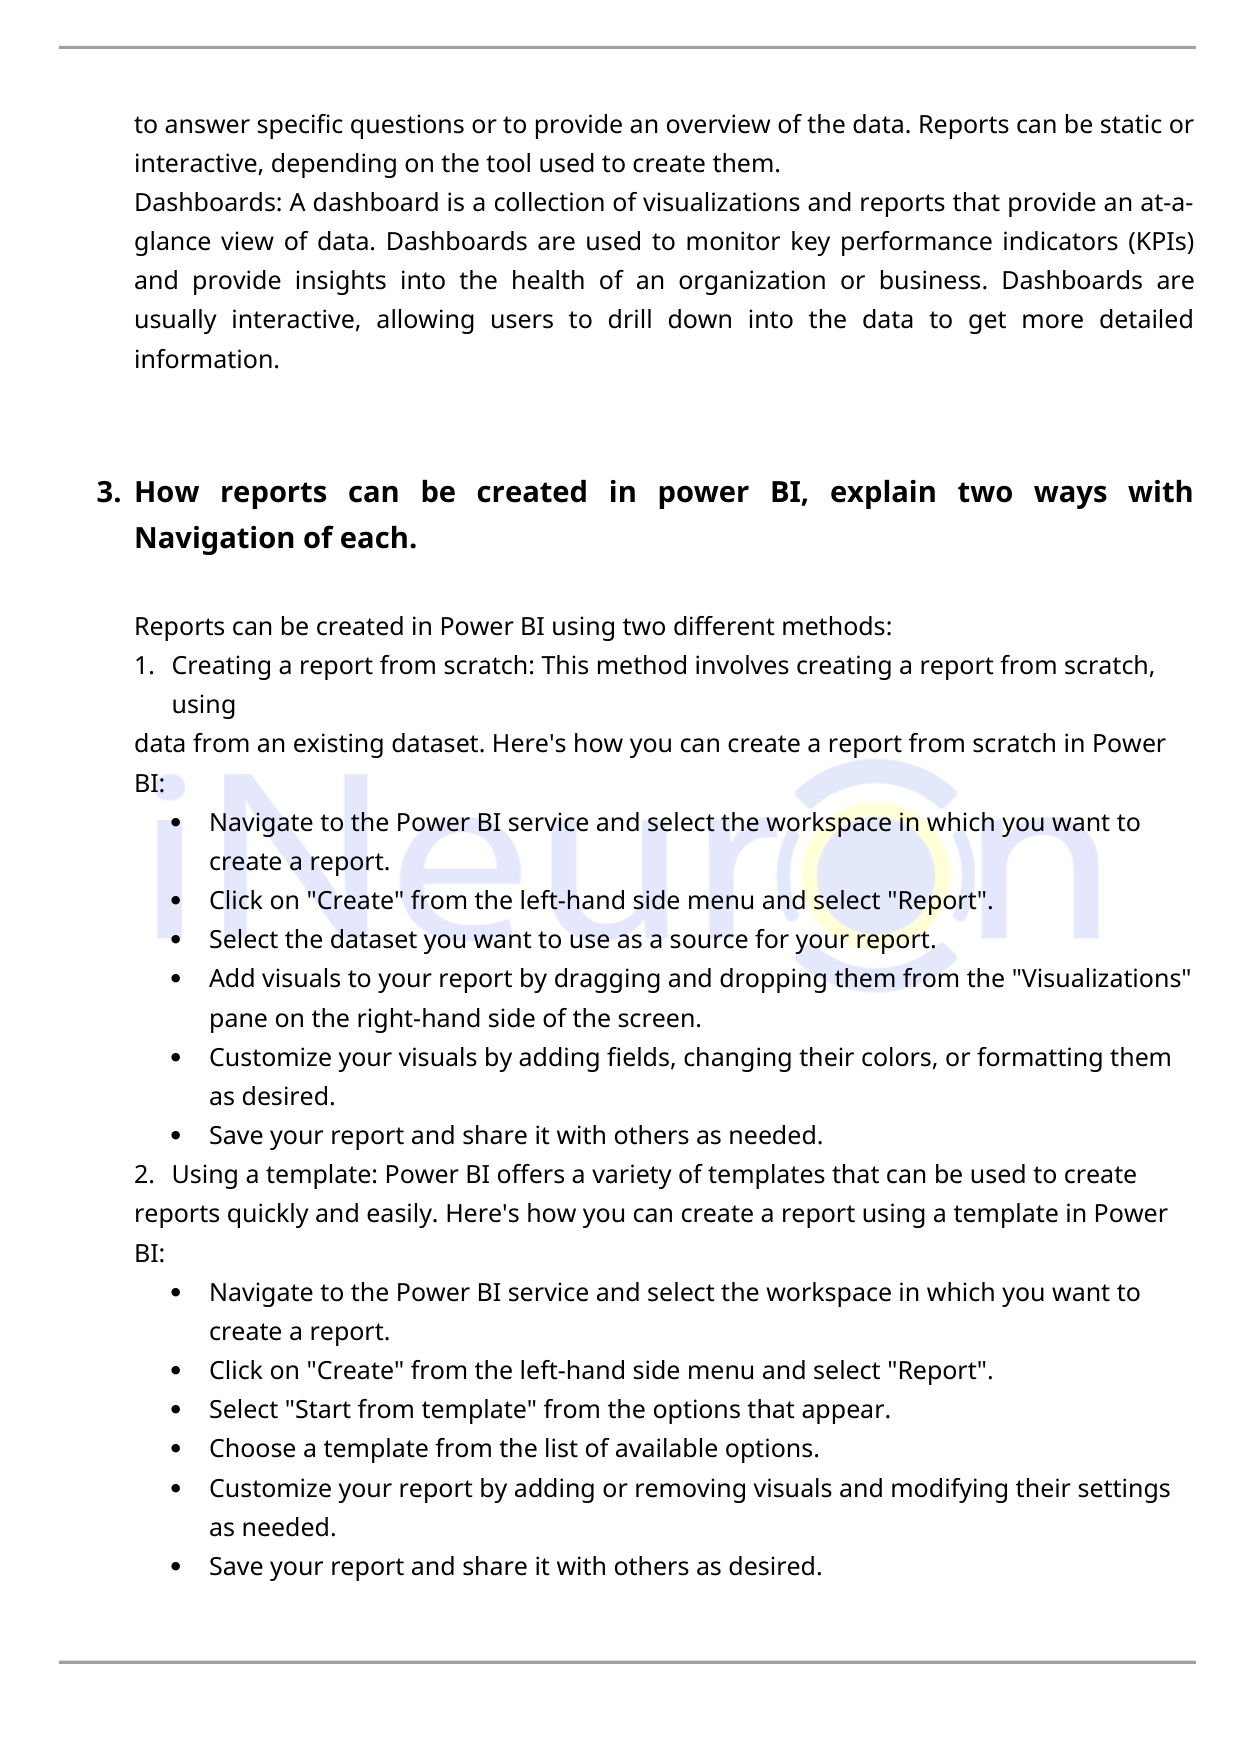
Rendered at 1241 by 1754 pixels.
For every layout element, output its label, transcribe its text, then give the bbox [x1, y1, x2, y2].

list Select "Start from template" from the options that appear. [171, 1392, 1196, 1426]
list Click on "Create" from the left-hand side menu and select "Report". [171, 1353, 1196, 1387]
list Navigate to the Power BI service and select the workspace in which you want to create a report. [171, 1274, 1196, 1348]
list Using a template: Power BI offers a variety of templates that can be used to create [134, 1157, 1196, 1191]
text Reports can be created in Power BI using two different methods: [134, 608, 1196, 643]
list Creating a report from scratch: This method involves creating a report from scratch, using [134, 648, 1196, 721]
list Select the dataset you want to use as a source for your report. [171, 922, 1196, 956]
list How reports can be created in power BI, explain two ways with Navigation of each. [96, 472, 1196, 557]
list Save your report and share it with others as desired. [171, 1548, 1196, 1583]
list Customize your visuals by adding fields, changing their colors, or formatting them as desired. [171, 1039, 1196, 1113]
list Customize your report by adding or removing visuals and modifying their settings as needed. [171, 1470, 1196, 1543]
list Choose a template from the list of available options. [171, 1431, 1196, 1465]
list Navigate to the Power BI service and select the workspace in which you want to create a report. [171, 804, 1196, 878]
text reports quickly and easily. Here's how you can create a report using a template in Power BI: [134, 1196, 1196, 1269]
list Click on "Create" from the left-hand side menu and select "Report". [171, 883, 1196, 917]
list Add visuals to your report by dragging and dropping them from the "Visualizations" pane on the right-hand side of the screen. [171, 961, 1196, 1034]
text Dashboards: A dashboard is a collection of visualizations and reports that provide an at-a-glance view of data. Dashboards are used to monitor key performance indicators (KPIs) and provide insights into the health of an organization or business. Dashboards are usually interactive, allowing users to drill down into the data to get more detailed information. [134, 184, 1196, 375]
list Save your report and share it with others as needed. [171, 1118, 1196, 1152]
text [134, 106, 1196, 179]
text data from an existing dataset. Here's how you can create a report from scratch in Power BI: [134, 726, 1196, 799]
